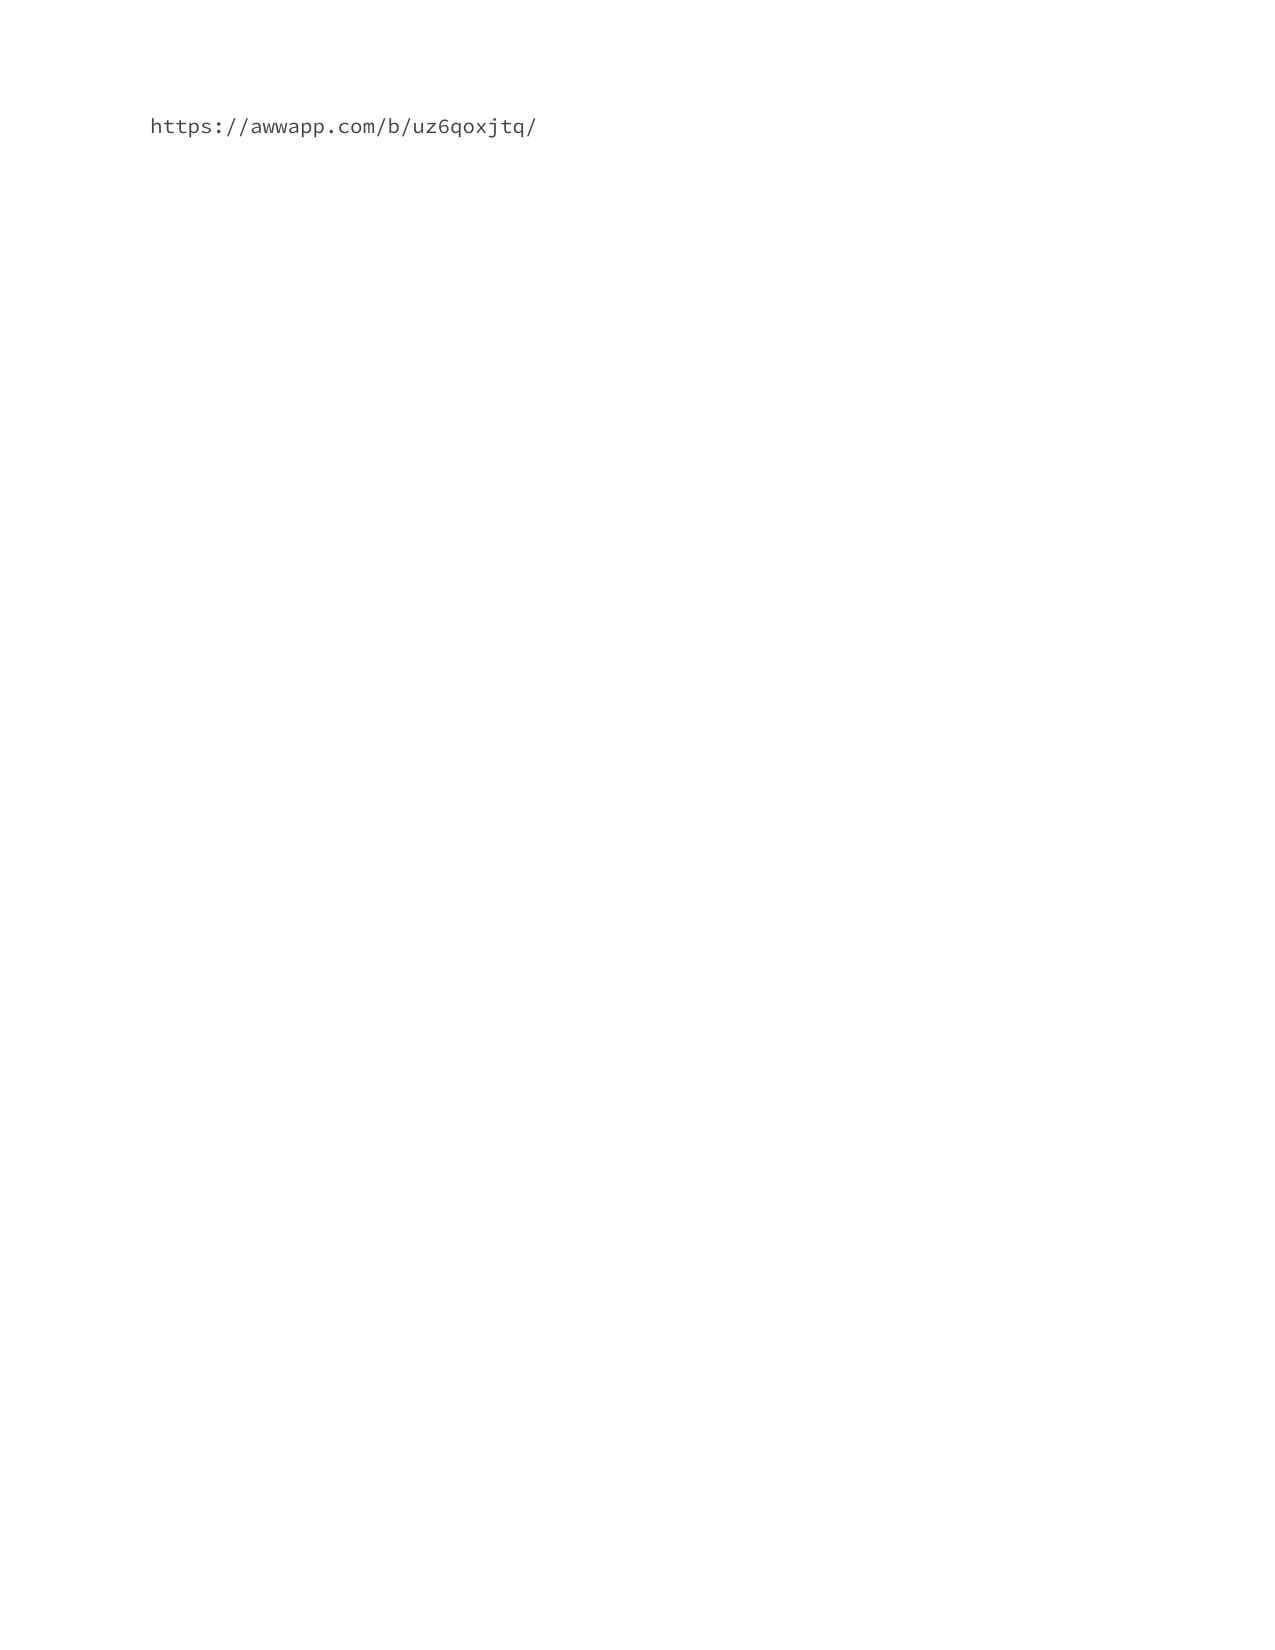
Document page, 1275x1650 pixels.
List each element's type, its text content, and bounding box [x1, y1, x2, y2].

text https://awwapp.com/b/uz6qoxjtq/ [150, 112, 1125, 139]
